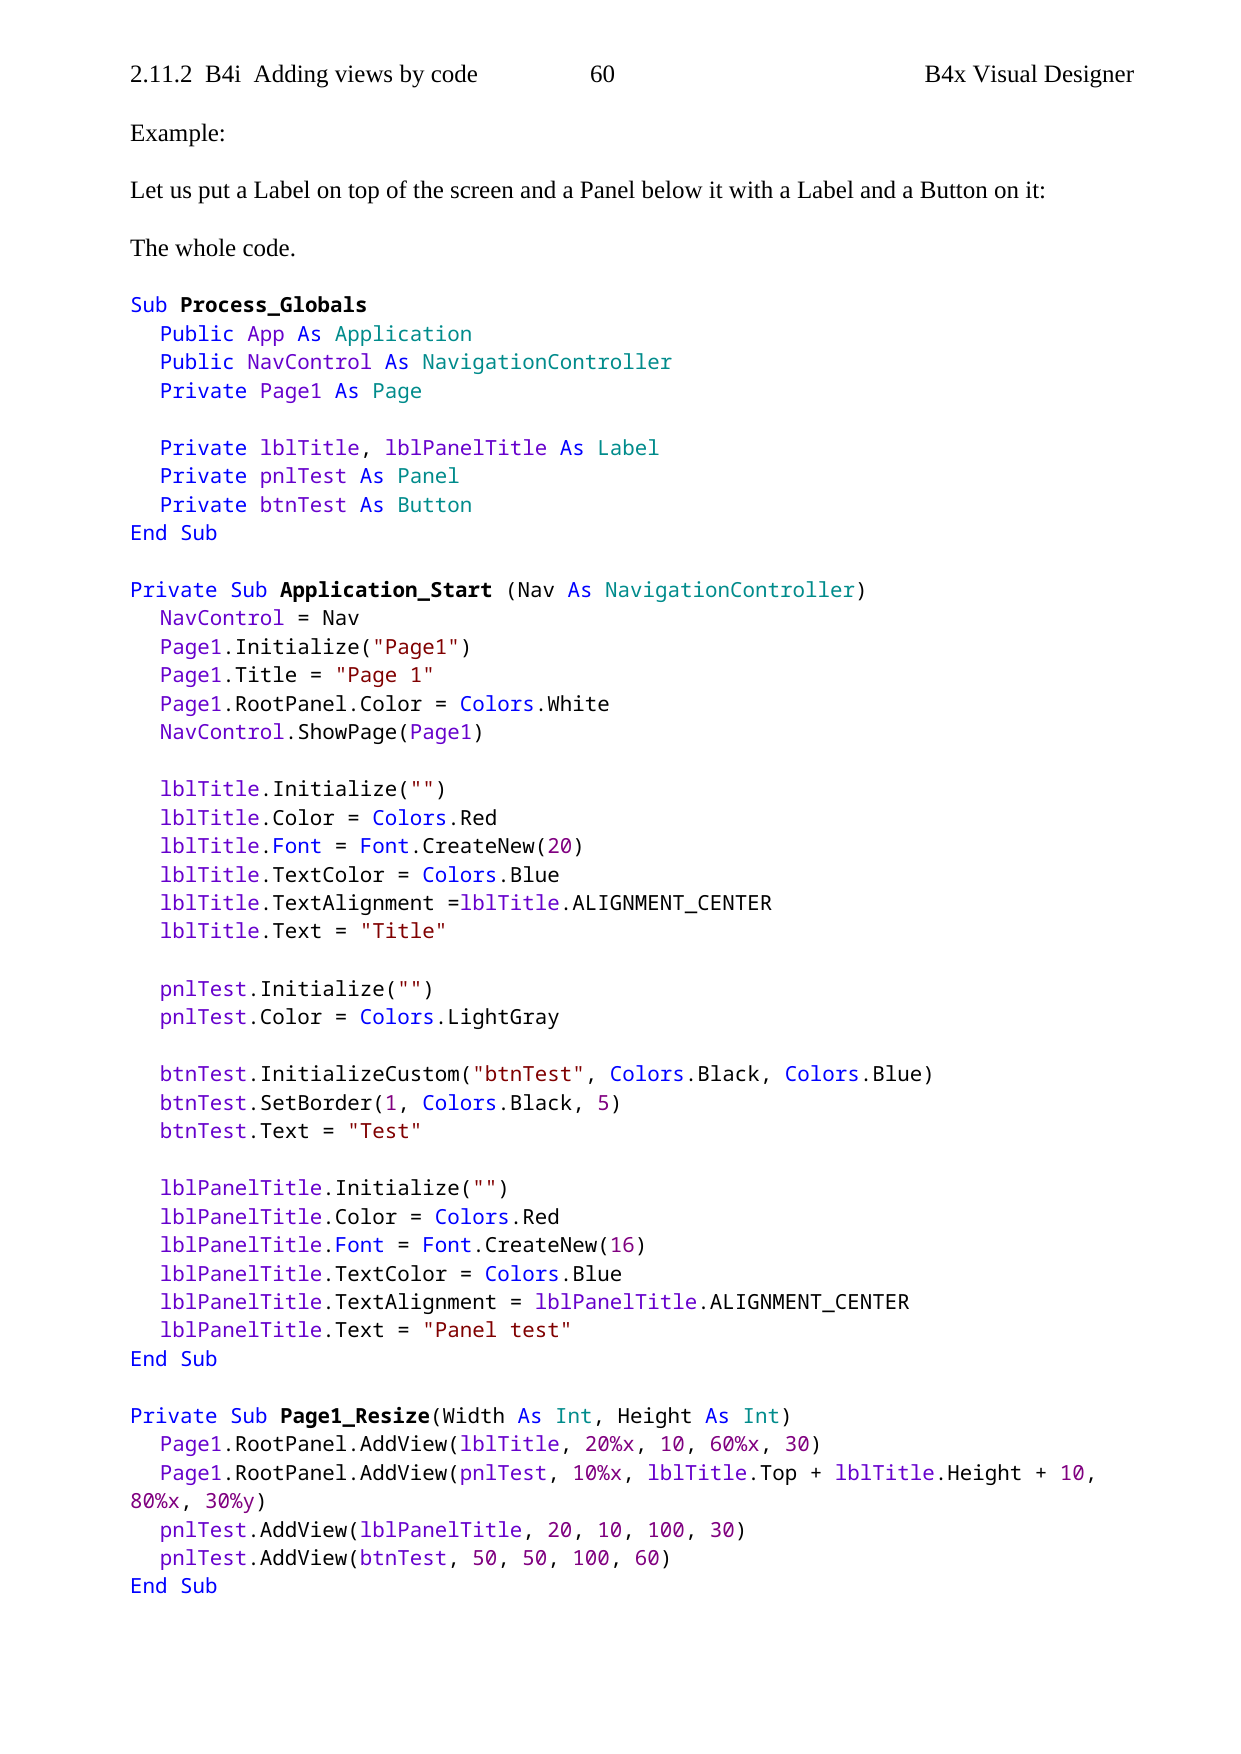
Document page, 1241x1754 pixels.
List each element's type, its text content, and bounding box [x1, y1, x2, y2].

text NavControl = Nav [130, 603, 1134, 632]
text Page1.Title = "Page 1" [130, 660, 1134, 689]
text Example: [130, 118, 1134, 147]
text pnlTest.AddView(btnTest, 50, 50, 100, 60) [130, 1543, 1134, 1572]
text Private Sub Page1_Resize(Width As Int, Height As Int) [130, 1401, 1134, 1429]
text btnTest.SetBorder(1, Colors.Black, 5) [130, 1088, 1134, 1116]
text NavControl.ShowPage(Page1) [130, 717, 1134, 746]
text lblTitle.Initialize("") [130, 774, 1134, 803]
text The whole code. [130, 233, 1134, 262]
text Sub Process_Globals [130, 291, 1134, 319]
text btnTest.Text = "Test" [130, 1116, 1134, 1145]
text Private pnlTest As Panel [130, 461, 1134, 490]
text End Sub [130, 518, 1134, 547]
text lblTitle.Text = "Title" [130, 917, 1134, 945]
text Page1.RootPanel.AddView(pnlTest, 10%x, lblTitle.Top + lblTitle.Height + 10, 80%x, 30%y) [130, 1458, 1134, 1515]
text lblPanelTitle.TextAlignment = lblPanelTitle.ALIGNMENT_CENTER [130, 1287, 1134, 1316]
text End Sub [130, 1344, 1134, 1372]
text pnlTest.Color = Colors.LightGray [130, 1002, 1134, 1031]
text lblTitle.TextColor = Colors.Blue [130, 860, 1134, 888]
text Public NavControl As NavigationController [130, 347, 1134, 376]
text lblPanelTitle.Color = Colors.Red [130, 1202, 1134, 1230]
text Private btnTest As Button [130, 490, 1134, 518]
text lblTitle.TextAlignment =lblTitle.ALIGNMENT_CENTER [130, 888, 1134, 917]
text Private lblTitle, lblPanelTitle As Label [130, 433, 1134, 461]
text btnTest.InitializeCustom("btnTest", Colors.Black, Colors.Blue) [130, 1059, 1134, 1088]
text lblPanelTitle.Text = "Panel test" [130, 1316, 1134, 1344]
text Let us put a Label on top of the screen and a Panel below it with a Label and a Button on it: [130, 176, 1134, 204]
text lblTitle.Color = Colors.Red [130, 803, 1134, 831]
text lblPanelTitle.TextColor = Colors.Blue [130, 1259, 1134, 1287]
text Private Sub Application_Start (Nav As NavigationController) [130, 575, 1134, 603]
text Page1.Initialize("Page1") [130, 632, 1134, 660]
text pnlTest.AddView(lblPanelTitle, 20, 10, 100, 30) [130, 1515, 1134, 1543]
text lblTitle.Font = Font.CreateNew(20) [130, 831, 1134, 860]
text End Sub [130, 1572, 1134, 1600]
text Public App As Application [130, 319, 1134, 347]
text Page1.RootPanel.Color = Colors.White [130, 689, 1134, 717]
text lblPanelTitle.Initialize("") [130, 1173, 1134, 1202]
text lblPanelTitle.Font = Font.CreateNew(16) [130, 1230, 1134, 1259]
text Private Page1 As Page [130, 376, 1134, 404]
text Page1.RootPanel.AddView(lblTitle, 20%x, 10, 60%x, 30) [130, 1429, 1134, 1458]
text pnlTest.Initialize("") [130, 974, 1134, 1002]
